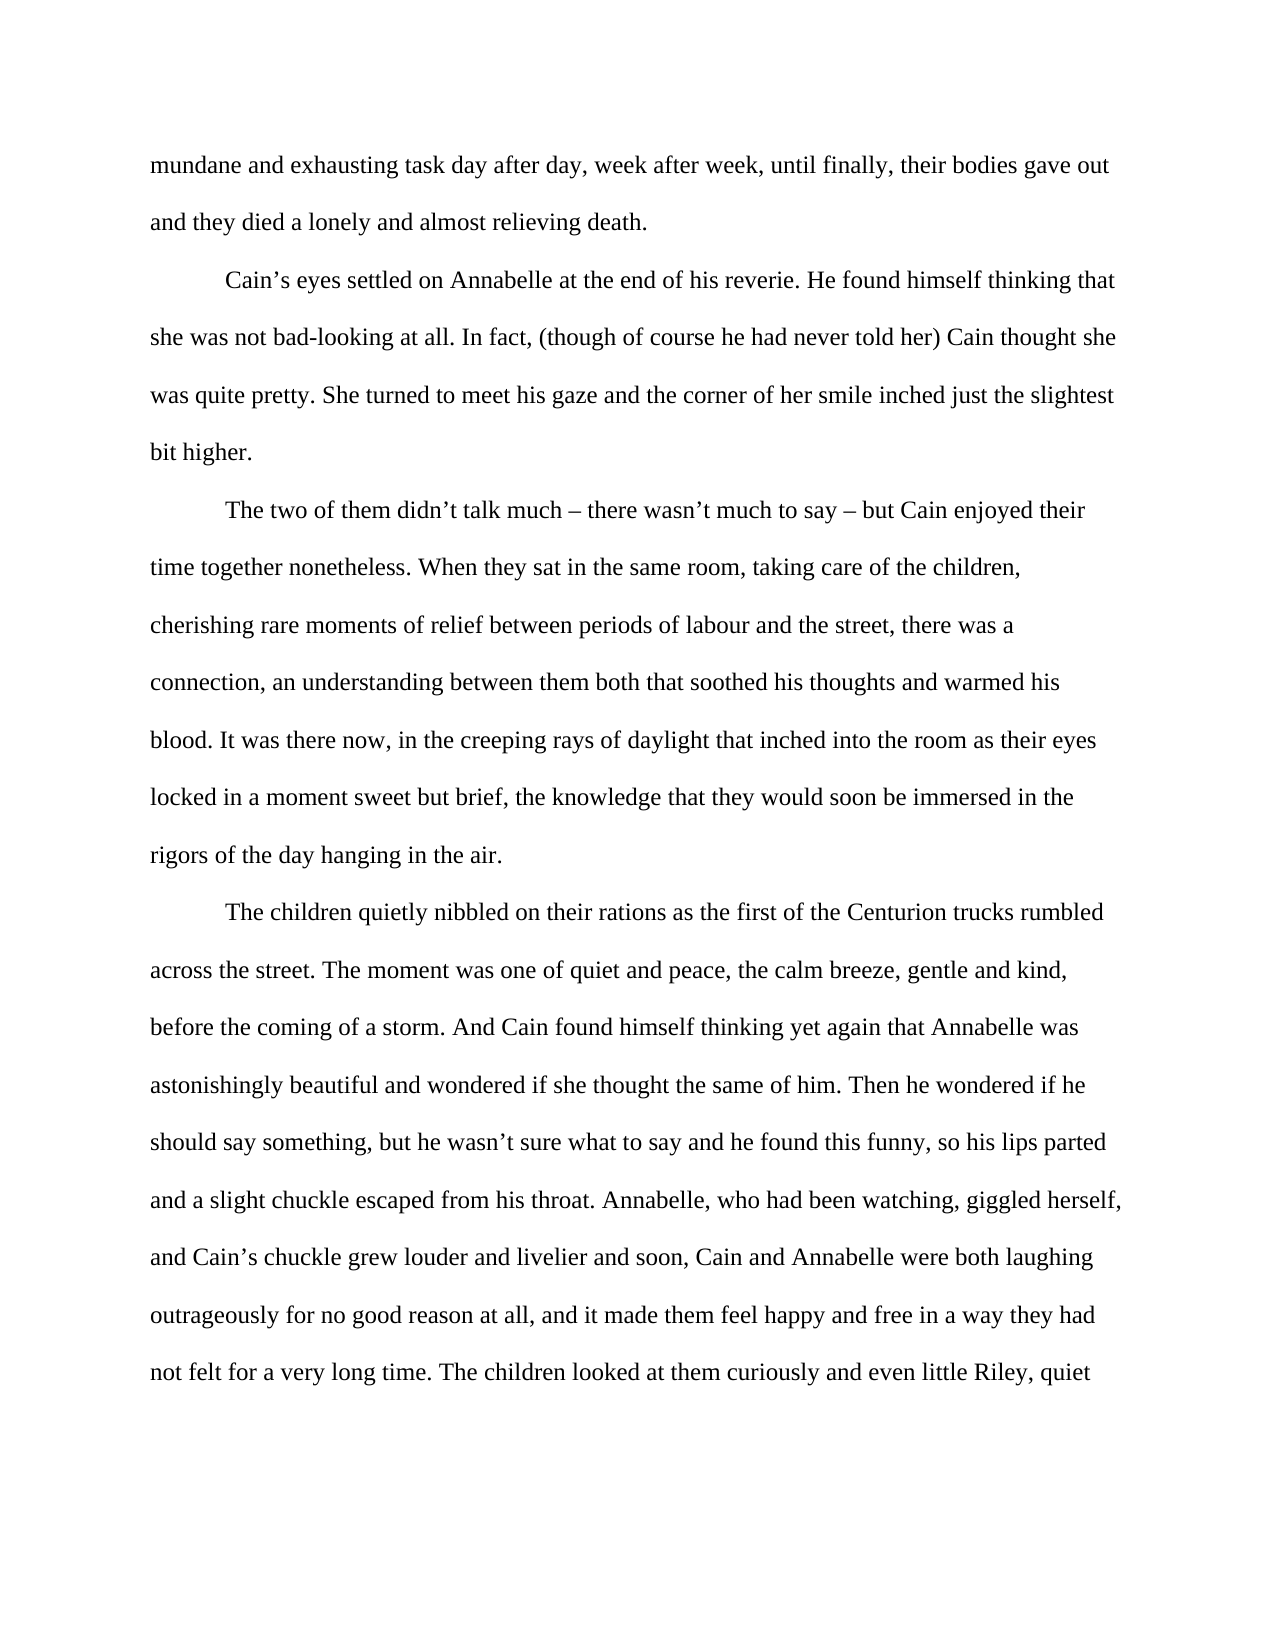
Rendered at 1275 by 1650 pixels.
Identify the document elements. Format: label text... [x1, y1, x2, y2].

text The two of them didn’t talk much – there wasn’t much to say – but Cain enjoyed their time together nonetheless. When they sat in the same room, taking care of the children, cherishing rare moments of relief between periods of labour and the street, there was a connection, an understanding between them both that soothed his thoughts and warmed his blood. It was there now, in the creeping rays of daylight that inched into the room as their eyes locked in a moment sweet but brief, the knowledge that they would soon be immersed in the rigors of the day hanging in the air. [150, 495, 1125, 869]
text Cain’s eyes settled on Annabelle at the end of his reverie. He found himself thinking that she was not bad-looking at all. In fact, (though of course he had never told her) Cain thought she was quite pretty. She turned to meet his gaze and the corner of her smile inched just the slightest bit higher. [150, 265, 1125, 466]
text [150, 150, 1125, 236]
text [150, 897, 1125, 1386]
